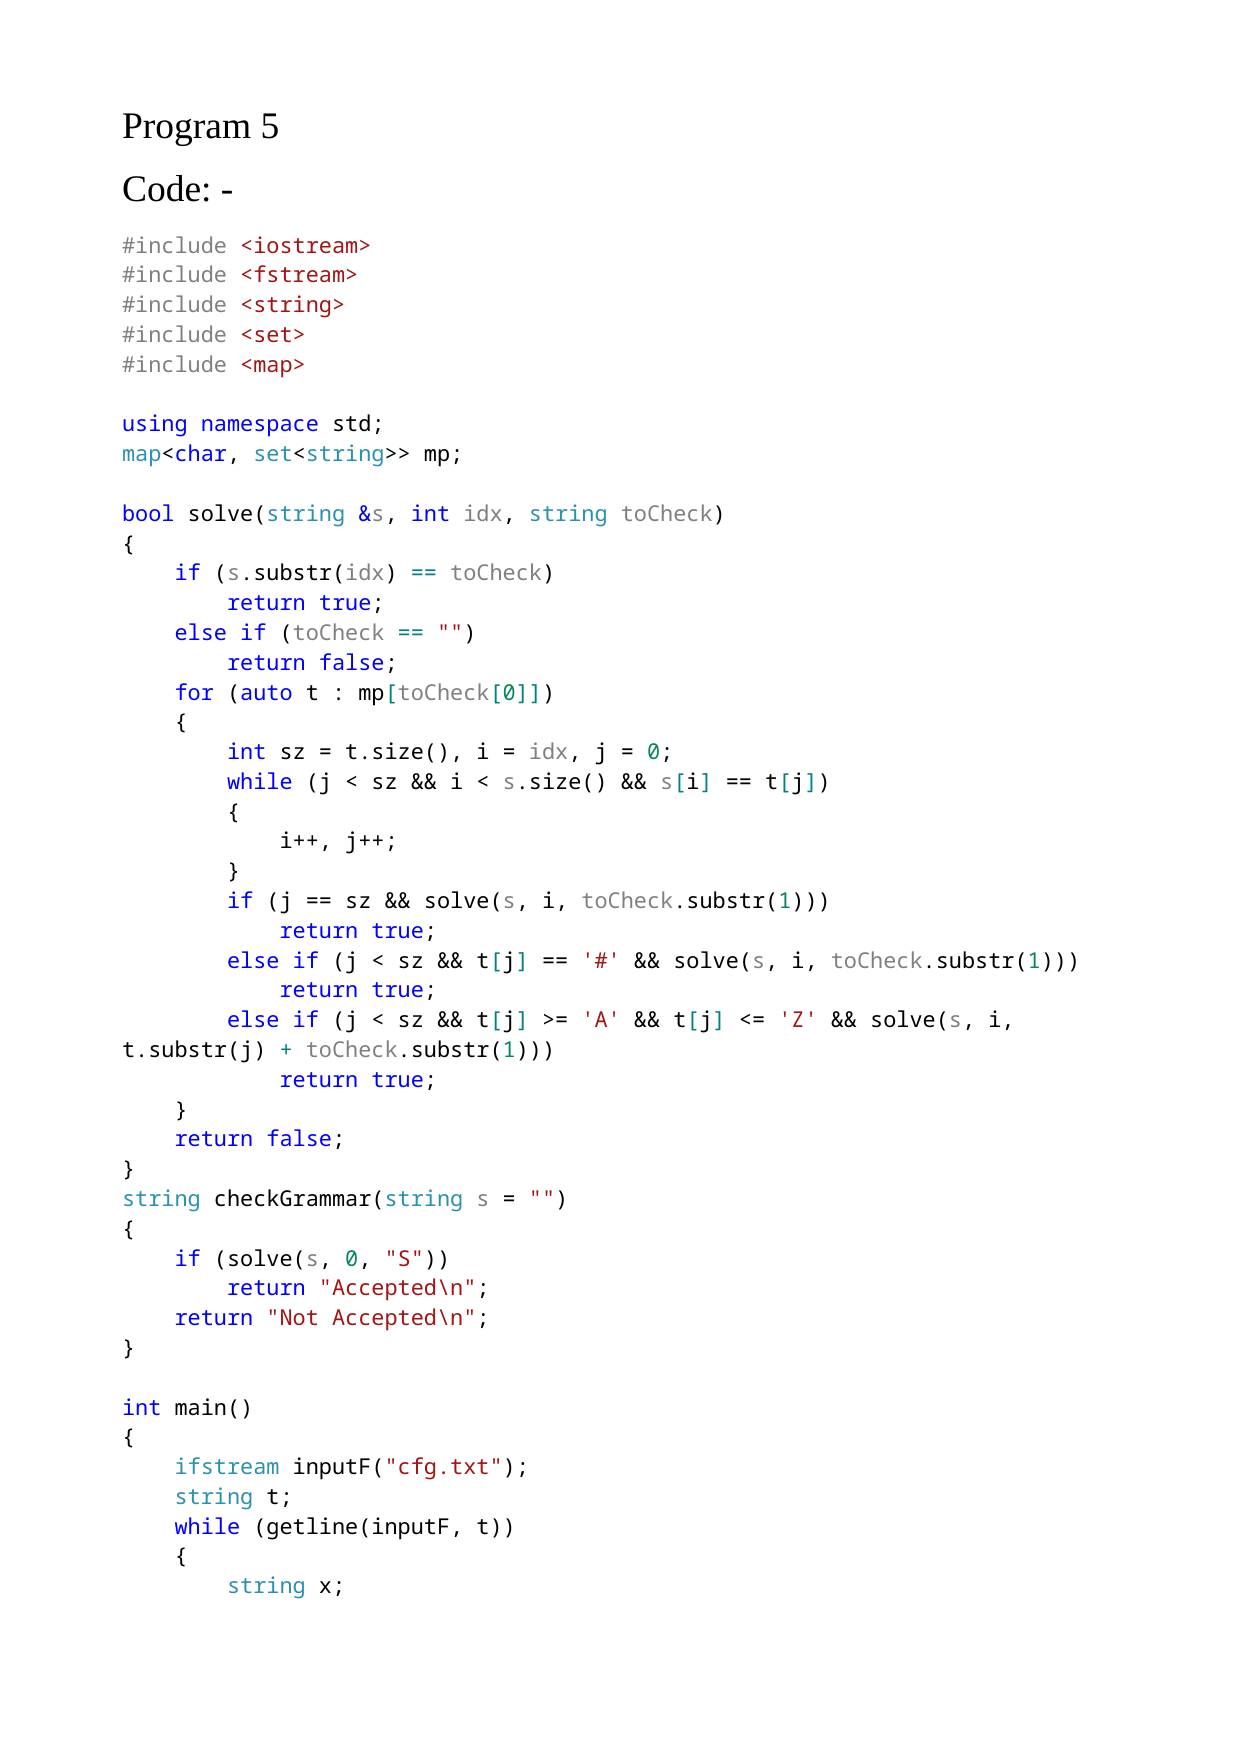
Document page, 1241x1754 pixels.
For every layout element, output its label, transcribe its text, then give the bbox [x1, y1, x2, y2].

text using namespace std; [122, 408, 1134, 438]
text ifstream inputF("cfg.txt"); [122, 1451, 1134, 1481]
text int main() [122, 1391, 1134, 1421]
text return true; [122, 974, 1134, 1004]
text while (getline(inputF, t)) [122, 1511, 1134, 1540]
text return "Accepted\n"; [122, 1272, 1134, 1302]
text i++, j++; [122, 825, 1134, 855]
text int sz = t.size(), i = idx, j = 0; [122, 736, 1134, 766]
text bool solve(string &s, int idx, string toCheck) [122, 498, 1134, 527]
text if (j == sz && solve(s, i, toCheck.substr(1))) [122, 885, 1134, 915]
text return true; [122, 587, 1134, 617]
text return false; [122, 1123, 1134, 1153]
text { [122, 527, 1134, 557]
text else if (j < sz && t[j] == '#' && solve(s, i, toCheck.substr(1))) [122, 944, 1134, 974]
text if (s.substr(idx) == toCheck) [122, 557, 1134, 587]
text else if (j < sz && t[j] >= 'A' && t[j] <= 'Z' && solve(s, i, t.substr(j) + toCheck.substr(1))) [122, 1004, 1134, 1064]
text return false; [122, 647, 1134, 676]
text if (solve(s, 0, "S")) [122, 1242, 1134, 1272]
text #include <fstream> [122, 259, 1134, 289]
text for (auto t : mp[toCheck[0]]) [122, 676, 1134, 706]
text map<char, set<string>> mp; [122, 438, 1134, 468]
text return true; [122, 915, 1134, 944]
text string checkGrammar(string s = "") [122, 1183, 1134, 1213]
text while (j < sz && i < s.size() && s[i] == t[j]) [122, 766, 1134, 796]
text #include <iostream> [122, 229, 1134, 259]
text #include <set> [122, 319, 1134, 349]
text Code: - [112, 166, 1134, 209]
text } [122, 1153, 1134, 1183]
text else if (toCheck == "") [122, 617, 1134, 647]
text string t; [122, 1481, 1134, 1511]
text { [122, 1421, 1134, 1451]
text } [122, 855, 1134, 885]
text { [122, 706, 1134, 736]
text #include <string> [122, 289, 1134, 319]
text } [122, 1093, 1134, 1123]
text } [122, 1332, 1134, 1362]
text { [122, 1213, 1134, 1242]
text #include <map> [122, 349, 1134, 378]
text return true; [122, 1064, 1134, 1093]
text string x; [122, 1570, 1134, 1600]
text { [122, 796, 1134, 825]
text return "Not Accepted\n"; [122, 1302, 1134, 1332]
text Program 5 [112, 103, 1134, 146]
text { [122, 1540, 1134, 1570]
